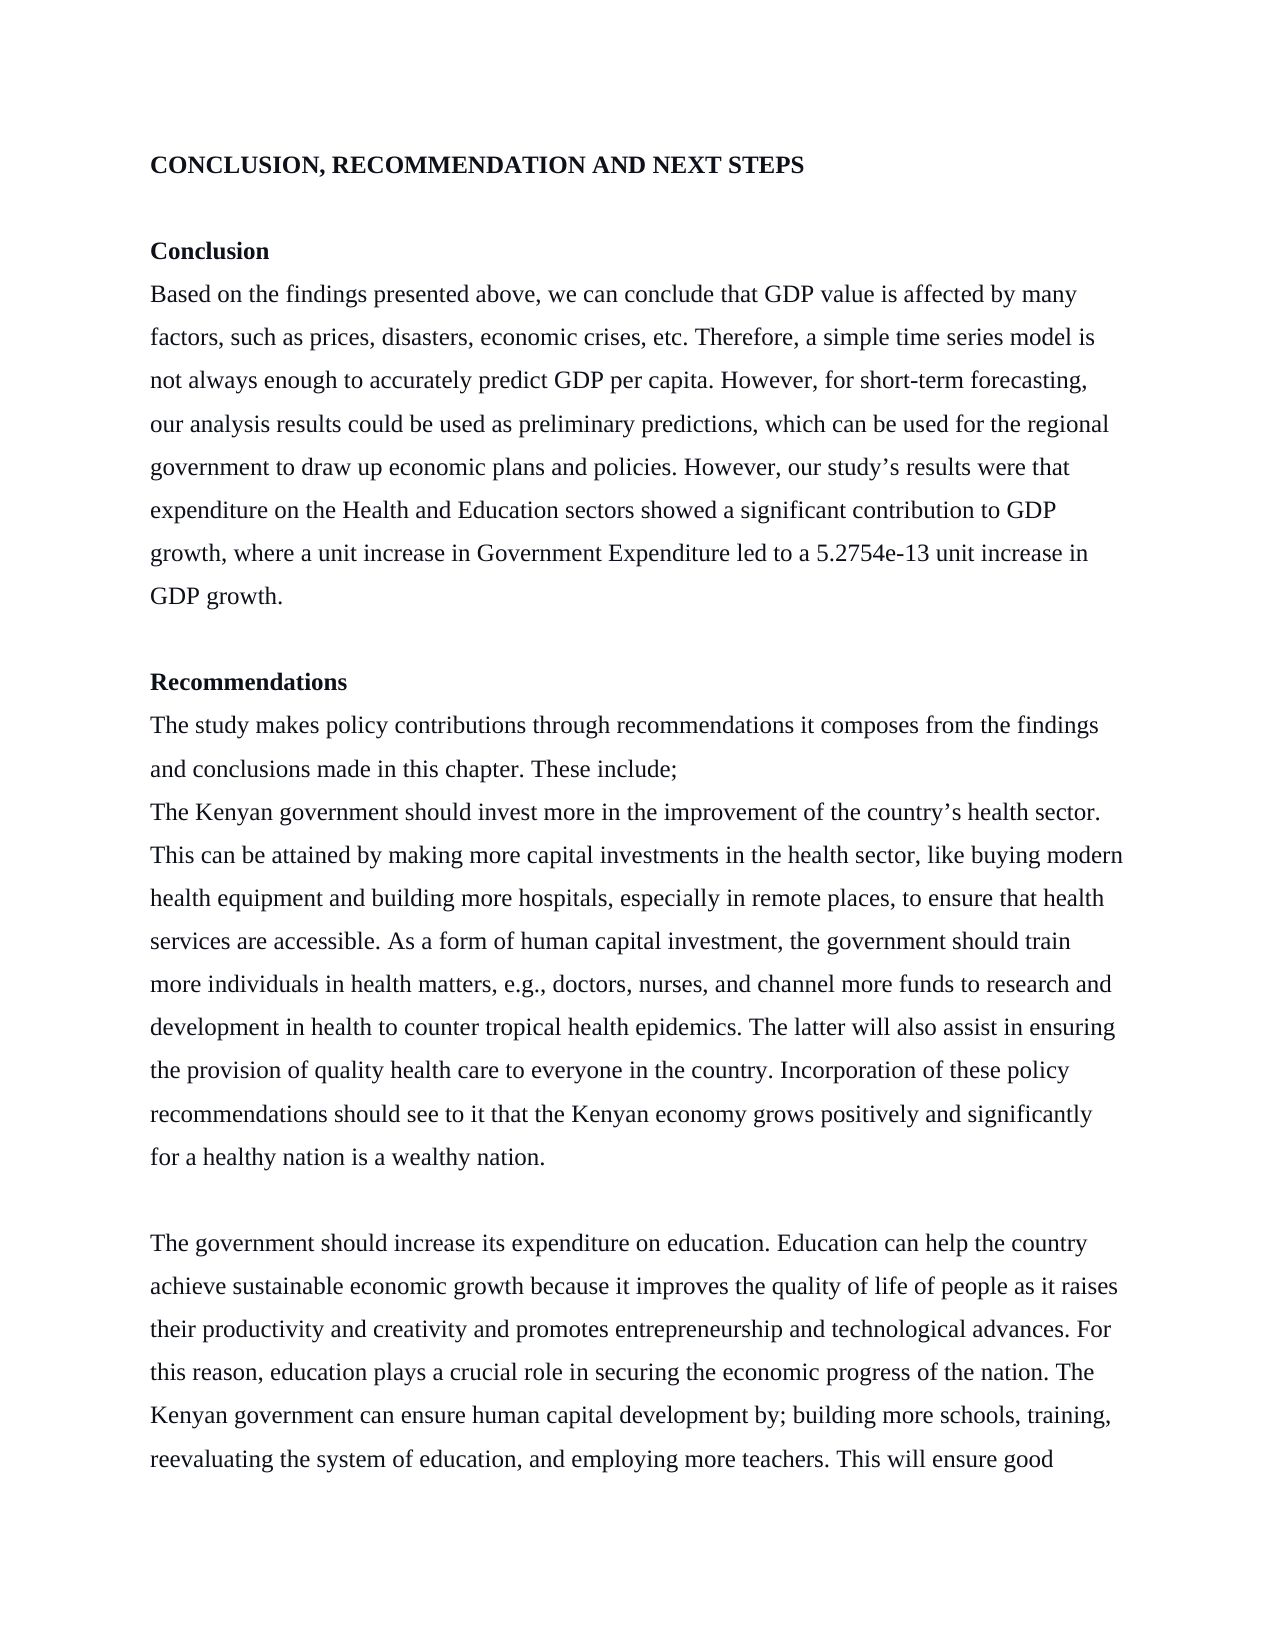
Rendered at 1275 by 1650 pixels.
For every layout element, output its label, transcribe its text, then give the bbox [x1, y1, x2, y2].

text The Kenyan government should invest more in the improvement of the country’s health sector. This can be attained by making more capital investments in the health sector, like buying modern health equipment and building more hospitals, especially in remote places, to ensure that health services are accessible. As a form of human capital investment, the government should train more individuals in health matters, e.g., doctors, nurses, and channel more funds to research and development in health to counter tropical health epidemics. The latter will also assist in ensuring the provision of quality health care to everyone in the country. Incorporation of these policy recommendations should see to it that the Kenyan economy grows positively and significantly for a healthy nation is a wealthy nation. [150, 797, 1125, 1171]
text CONCLUSION, RECOMMENDATION AND NEXT STEPS [150, 150, 1125, 179]
text Conclusion [150, 236, 1125, 265]
text The study makes policy contributions through recommendations it composes from the findings and conclusions made in this chapter. These include; [150, 711, 1125, 782]
text Based on the findings presented above, we can conclude that GDP value is affected by many factors, such as prices, disasters, economic crises, etc. Therefore, a simple time series model is not always enough to accurately predict GDP per capita. However, for short-term forecasting, our analysis results could be used as preliminary predictions, which can be used for the regional government to draw up economic plans and policies. However, our study’s results were that expenditure on the Health and Education sectors showed a significant contribution to GDP growth, where a unit increase in Government Expenditure led to a 5.2754e-13 unit increase in GDP growth. [150, 279, 1125, 610]
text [150, 1228, 1125, 1472]
text Recommendations [150, 667, 1125, 696]
